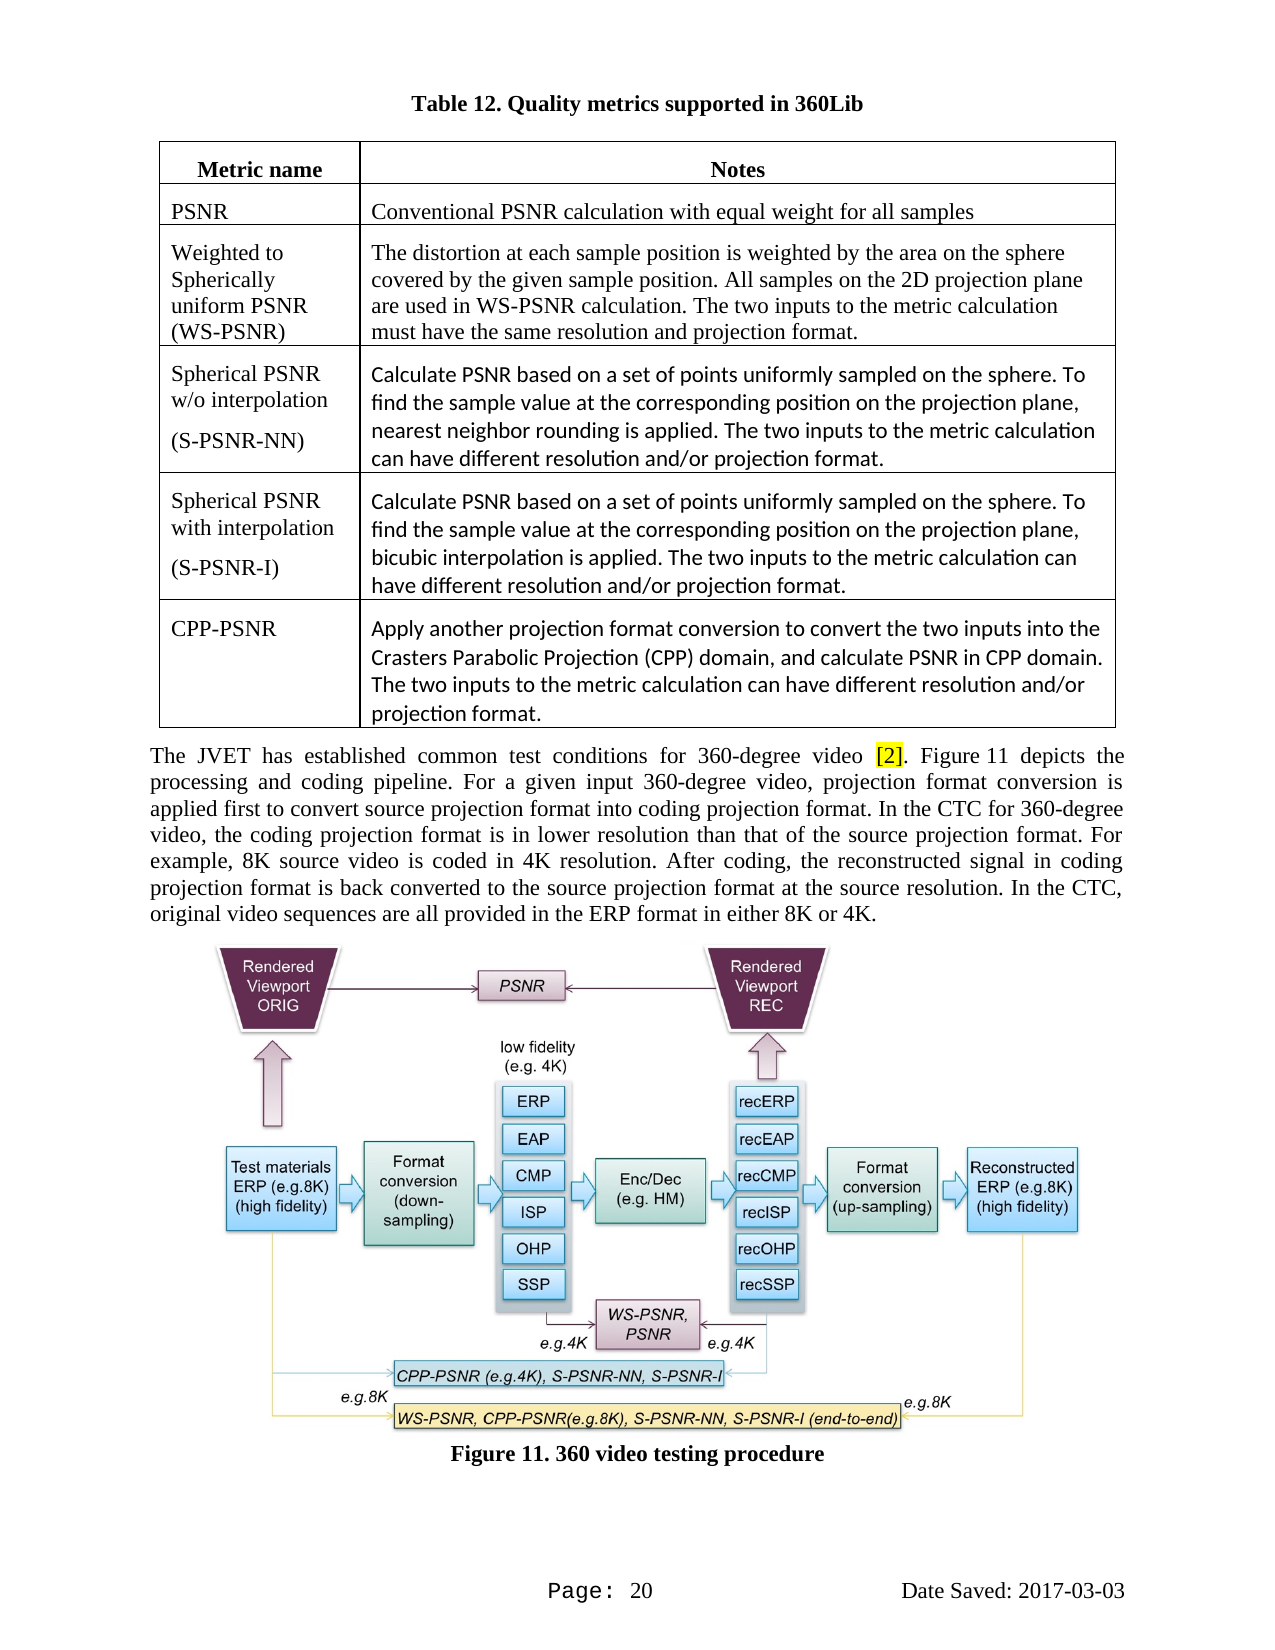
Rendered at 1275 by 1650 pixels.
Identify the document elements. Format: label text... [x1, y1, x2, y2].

table_header Metric name [160, 142, 359, 183]
table_cell Calculate PSNR based on a set of points uniformly sampled on the sphere. To find the sample value at the corresponding position on the projection plane, nearest neighbor rounding is applied. The two inputs to the metric calculation can have different resolution and/or projection format. [361, 346, 1115, 472]
table_cell Conventional PSNR calculation with equal weight for all samples [361, 184, 1115, 224]
text The JVET has established common test conditions for 360-degree video [2]. Figure 11 depicts the processing and coding pipeline. For a given input 360-degree video, projection format conversion is applied first to convert source projection format into coding projection format. In the CTC for 360-degree video, the coding projection format is in lower resolution than that of the source projection format. For example, 8K source video is coded in 4K resolution. After coding, the reconstructed signal in coding projection format is back converted to the source projection format at the source resolution. In the CTC, original video sequences are all provided in the ERP format in either 8K or 4K. [150, 742, 1125, 926]
table_cell Weighted to Spherically uniform PSNR (WS-PSNR) [160, 225, 359, 345]
table_header Notes [361, 142, 1115, 183]
table_cell Spherical PSNR w/o interpolation (S-PSNR-NN) [160, 346, 359, 472]
table_cell CPP-PSNR [160, 600, 359, 727]
list Figure 11. 360 video testing procedure [150, 1440, 1125, 1466]
table_cell Spherical PSNR with interpolation (S-PSNR-I) [160, 473, 359, 599]
picture [150, 940, 1125, 1440]
table_cell Apply another projection format conversion to convert the two inputs into the Crasters Parabolic Projection (CPP) domain, and calculate PSNR in CPP domain. The two inputs to the metric calculation can have different resolution and/or projection format. [361, 600, 1115, 727]
table_cell PSNR [160, 184, 359, 224]
table_cell The distortion at each sample position is weighted by the area on the sphere covered by the given sample position. All samples on the 2D projection plane are used in WS-PSNR calculation. The two inputs to the metric calculation must have the same resolution and projection format. [361, 225, 1115, 345]
table_cell Calculate PSNR based on a set of points uniformly sampled on the sphere. To find the sample value at the corresponding position on the projection plane, bicubic interpolation is applied. The two inputs to the metric calculation can have different resolution and/or projection format. [361, 473, 1115, 599]
list Table 12. Quality metrics supported in 360Lib [150, 90, 1125, 116]
